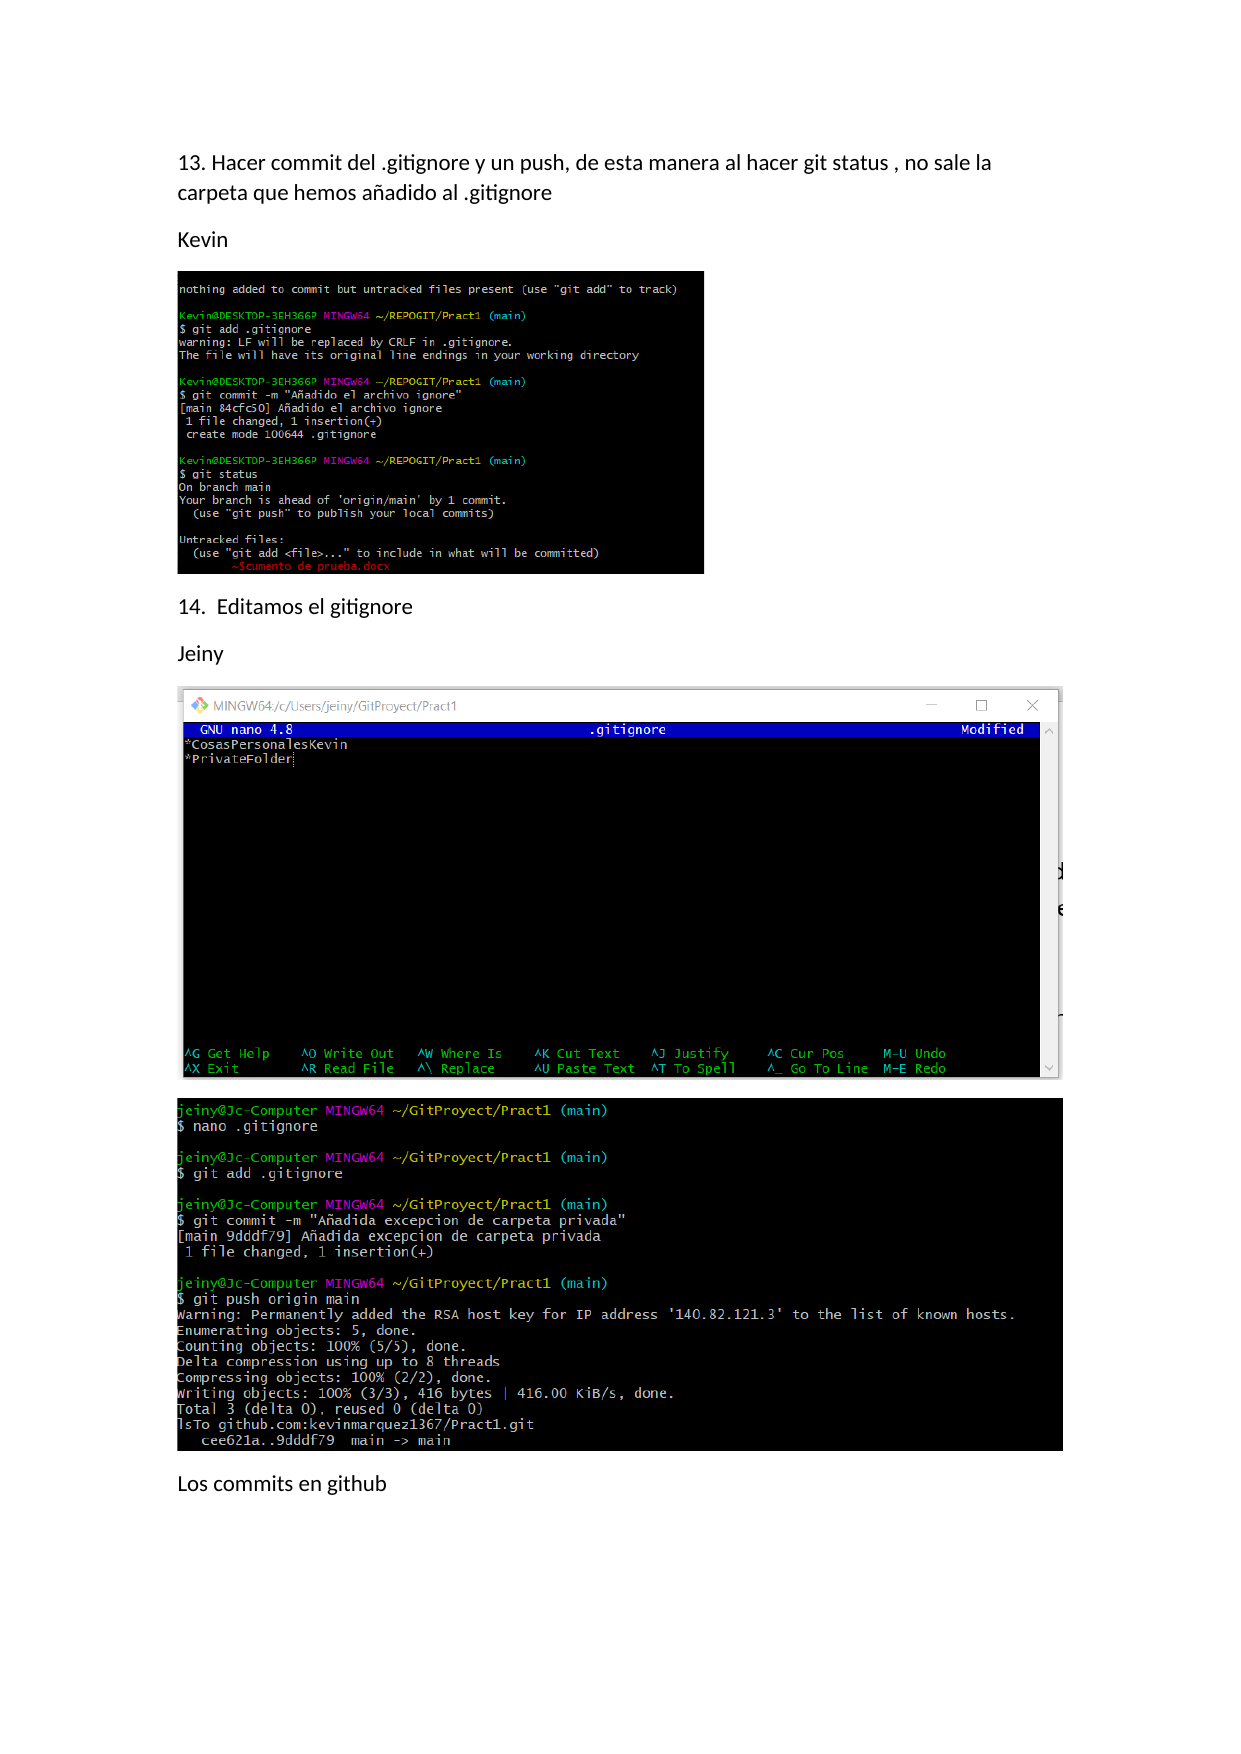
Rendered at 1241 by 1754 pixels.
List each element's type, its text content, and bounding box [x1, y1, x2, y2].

text Kevin [177, 225, 1063, 253]
text 14. Editamos el gitignore [177, 592, 1063, 620]
text Jeiny [177, 639, 1063, 667]
picture [177, 271, 705, 574]
picture [177, 686, 1063, 1080]
text Los commits en github [177, 1469, 1063, 1497]
picture [177, 1098, 1063, 1451]
text 13. Hacer commit del .gitignore y un push, de esta manera al hacer git status , no sale la carpeta que hemos añadido al .gitignore [177, 148, 1063, 206]
